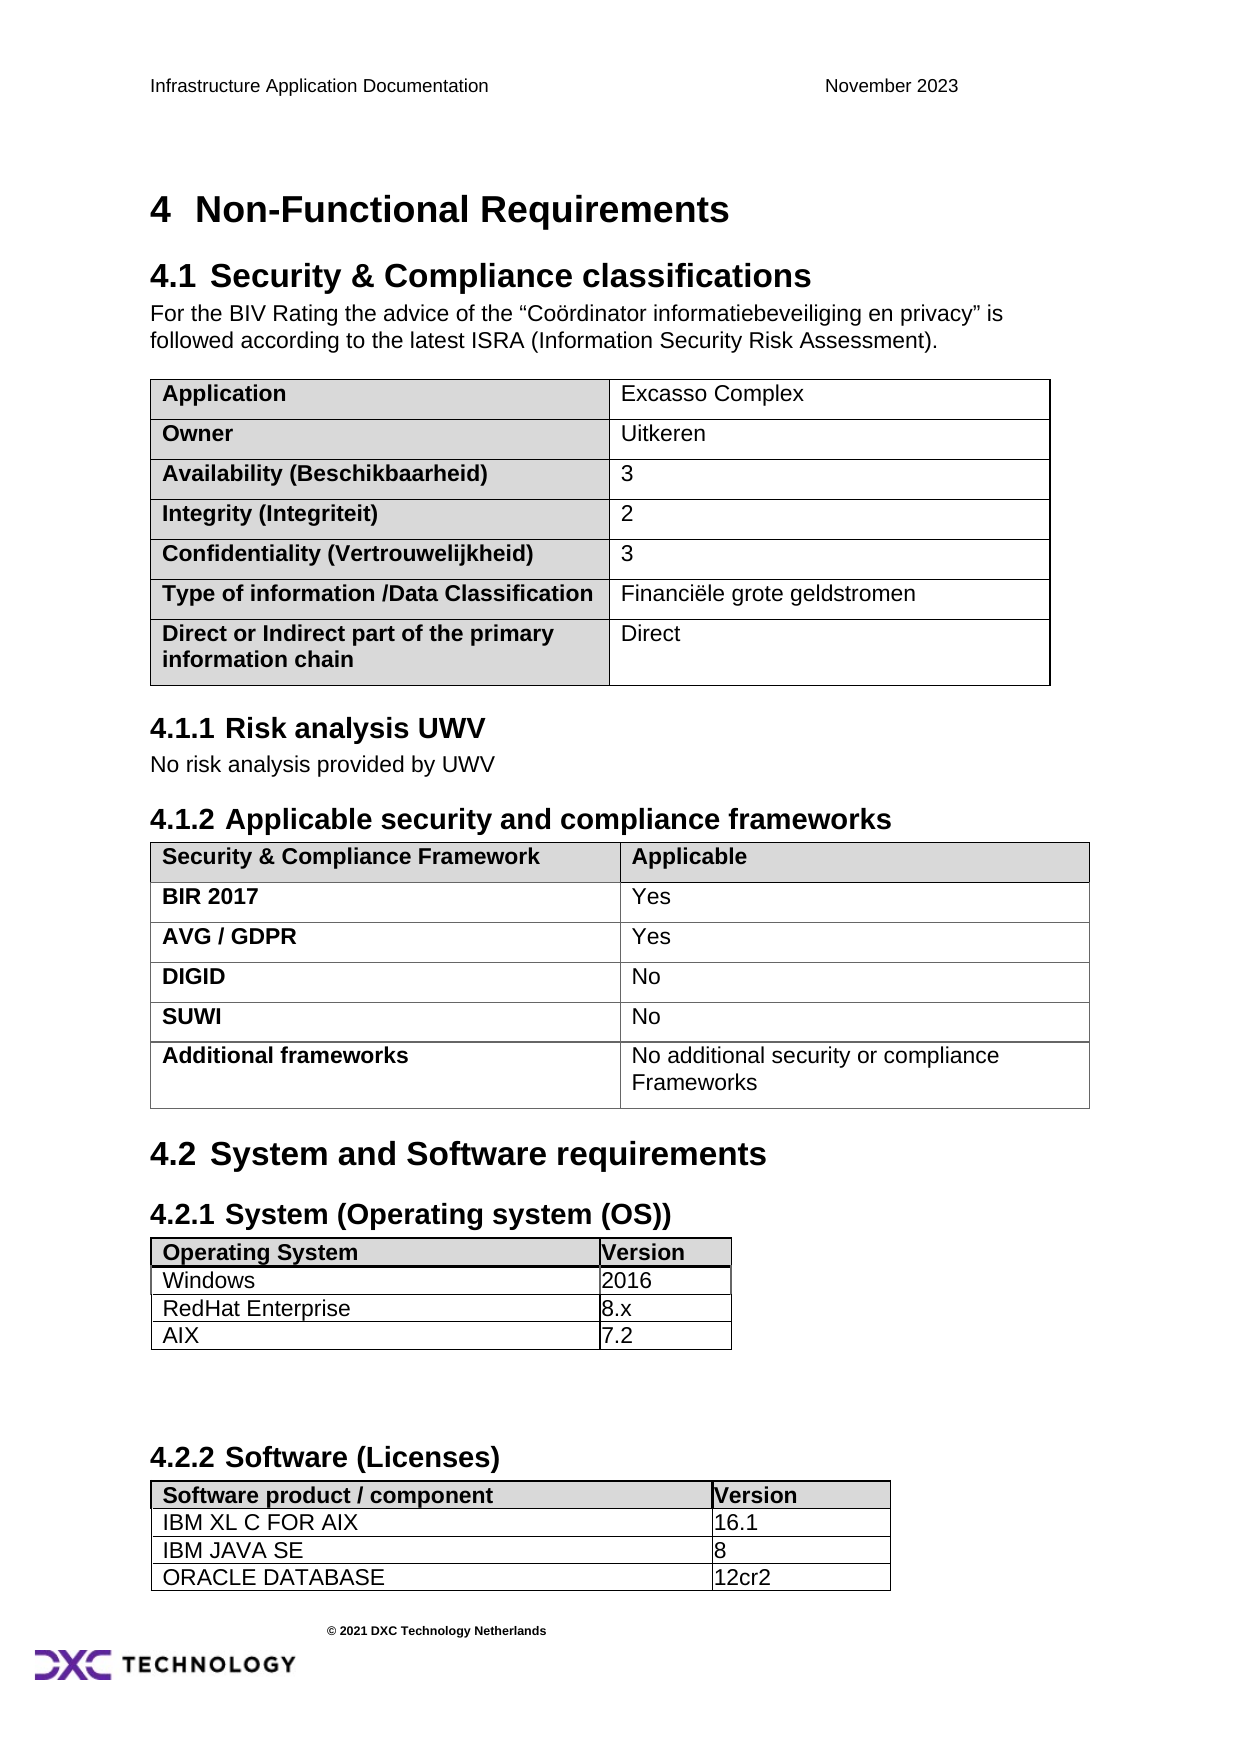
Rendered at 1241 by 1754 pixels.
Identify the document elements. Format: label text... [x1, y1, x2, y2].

table_header Operating System [152, 1239, 599, 1265]
table_header Excasso Complex [610, 380, 1049, 419]
table_cell Integrity (Integriteit) [151, 500, 609, 539]
subtitle Applicable security and compliance frameworks [150, 802, 1090, 836]
table_cell 7.2 [601, 1322, 731, 1349]
table_cell IBM JAVA SE [152, 1537, 712, 1563]
table_cell 2016 [601, 1268, 730, 1294]
table_header Application [151, 380, 609, 419]
table_cell AIX [152, 1322, 599, 1349]
subtitle System and Software requirements [150, 1134, 1071, 1172]
subtitle Non-Functional Requirements [150, 187, 1090, 231]
picture [34, 1650, 296, 1680]
table_cell Owner [151, 420, 609, 459]
table_cell Confidentiality (Vertrouwelijkheid) [151, 540, 609, 579]
table_cell DIGID [151, 963, 620, 1002]
table_cell AVG / GDPR [151, 923, 620, 962]
text For the BIV Rating the advice of the “Coördinator informatiebeveiliging en privacy” is followed according to the latest ISRA (Information Security Risk Assessment). [150, 300, 1090, 353]
subtitle Risk analysis UWV [150, 711, 1090, 744]
table_cell Direct or Indirect part of the primary information chain [151, 620, 609, 685]
table_cell BIR 2017 [151, 883, 620, 922]
text No risk analysis provided by UWV [150, 751, 1090, 777]
table_cell Uitkeren [610, 420, 1049, 459]
table_cell 8 [713, 1537, 890, 1563]
table_cell 8.x [601, 1295, 731, 1321]
table_header Version [714, 1482, 890, 1508]
table_cell Windows [152, 1268, 599, 1294]
table_header Software product / component [152, 1482, 711, 1508]
table_cell SUWI [151, 1003, 620, 1041]
table_cell 16.1 [713, 1509, 890, 1536]
table_cell RedHat Enterprise [152, 1295, 599, 1321]
table_header Security & Compliance Framework [151, 843, 620, 882]
table_cell Type of information /Data Classification [151, 580, 609, 619]
table_cell 12cr2 [713, 1564, 890, 1590]
table_header Applicable [621, 843, 1089, 882]
table_cell IBM XL C FOR AIX [152, 1509, 712, 1536]
table_cell No additional security or compliance Frameworks [621, 1043, 1089, 1108]
subtitle Software (Licenses) [150, 1440, 1090, 1473]
subtitle System (Operating system (OS)) [150, 1197, 1090, 1231]
table_header Version [601, 1239, 731, 1265]
table_cell Availability (Beschikbaarheid) [151, 460, 609, 499]
subtitle Security & Compliance classifications [150, 256, 1090, 294]
table_cell Financiële grote geldstromen [610, 580, 1049, 619]
table_cell ORACLE DATABASE [152, 1564, 712, 1590]
table_cell Additional frameworks [151, 1043, 620, 1108]
